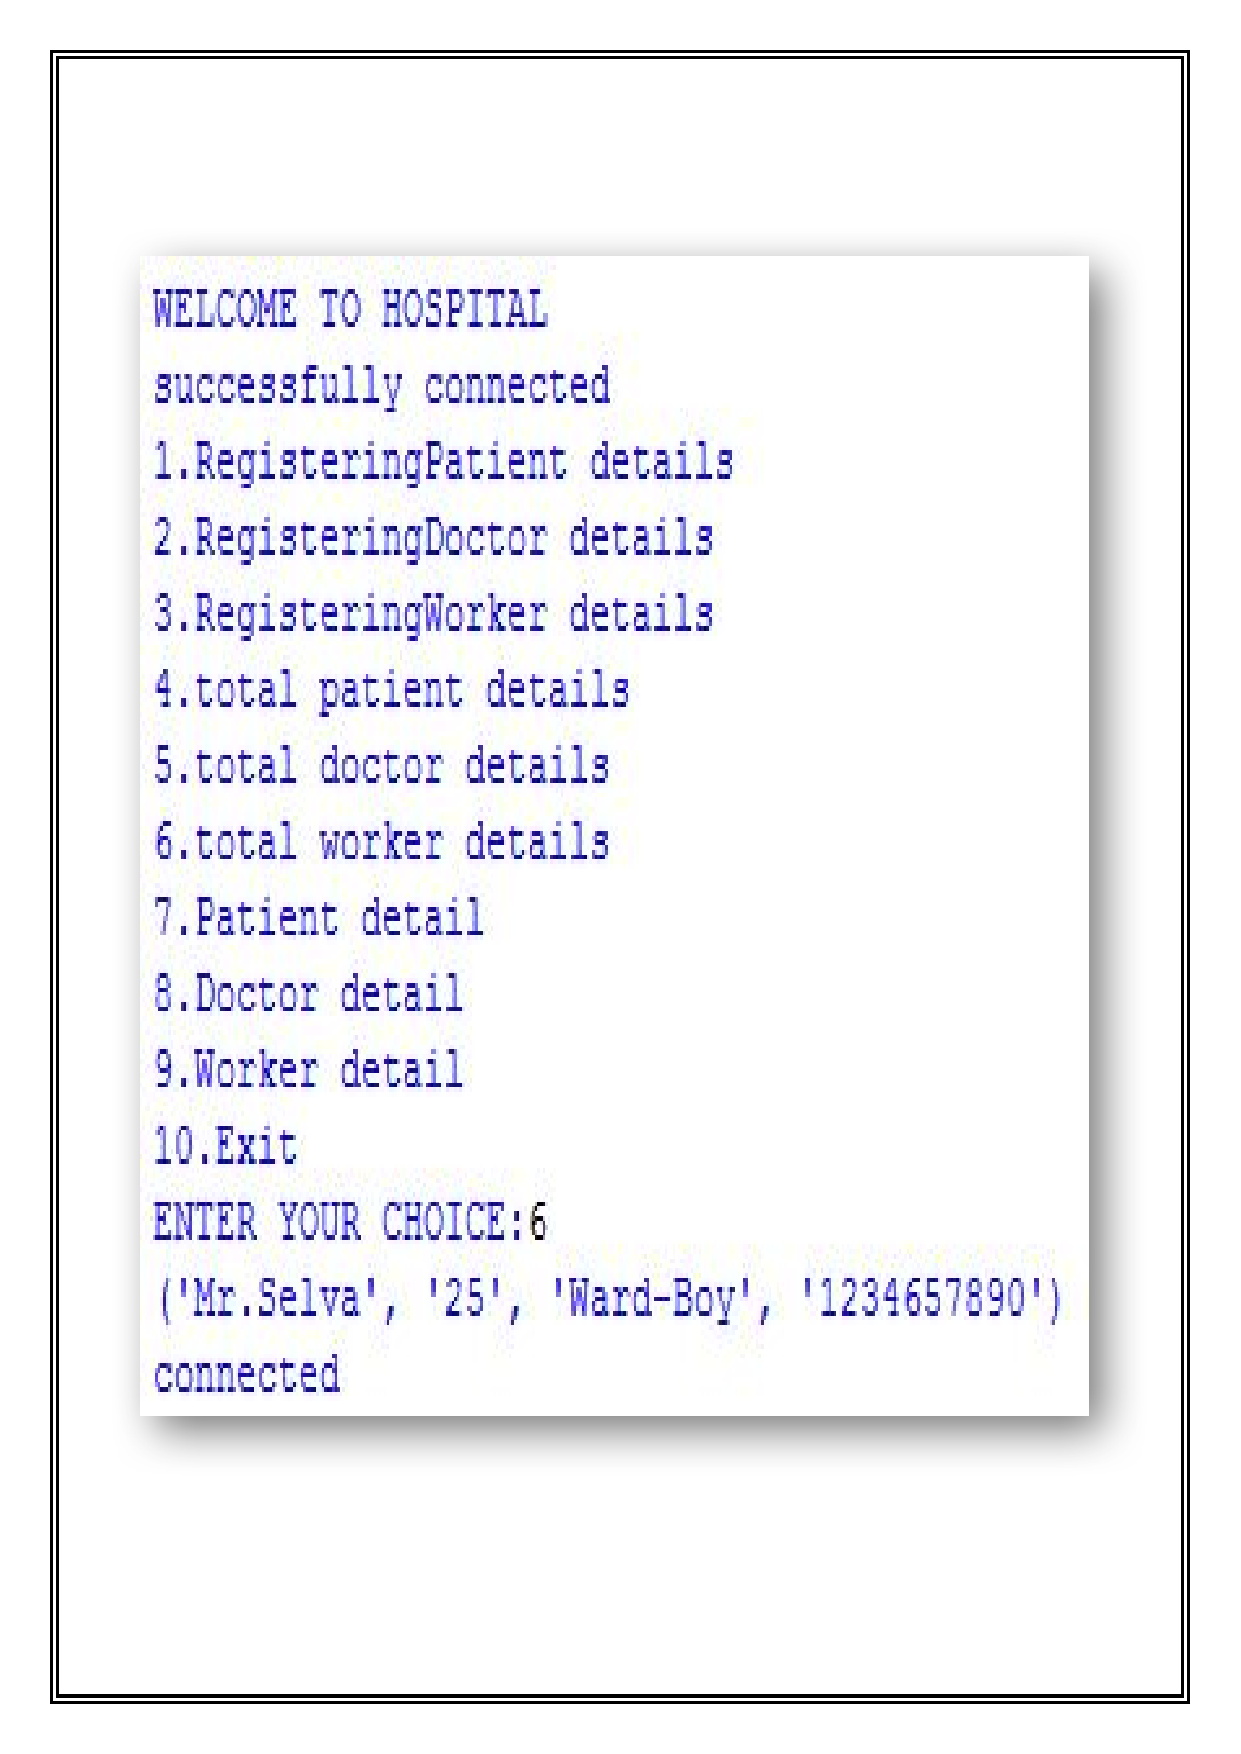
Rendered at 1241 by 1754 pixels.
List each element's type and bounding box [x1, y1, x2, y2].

picture [140, 256, 1089, 1416]
